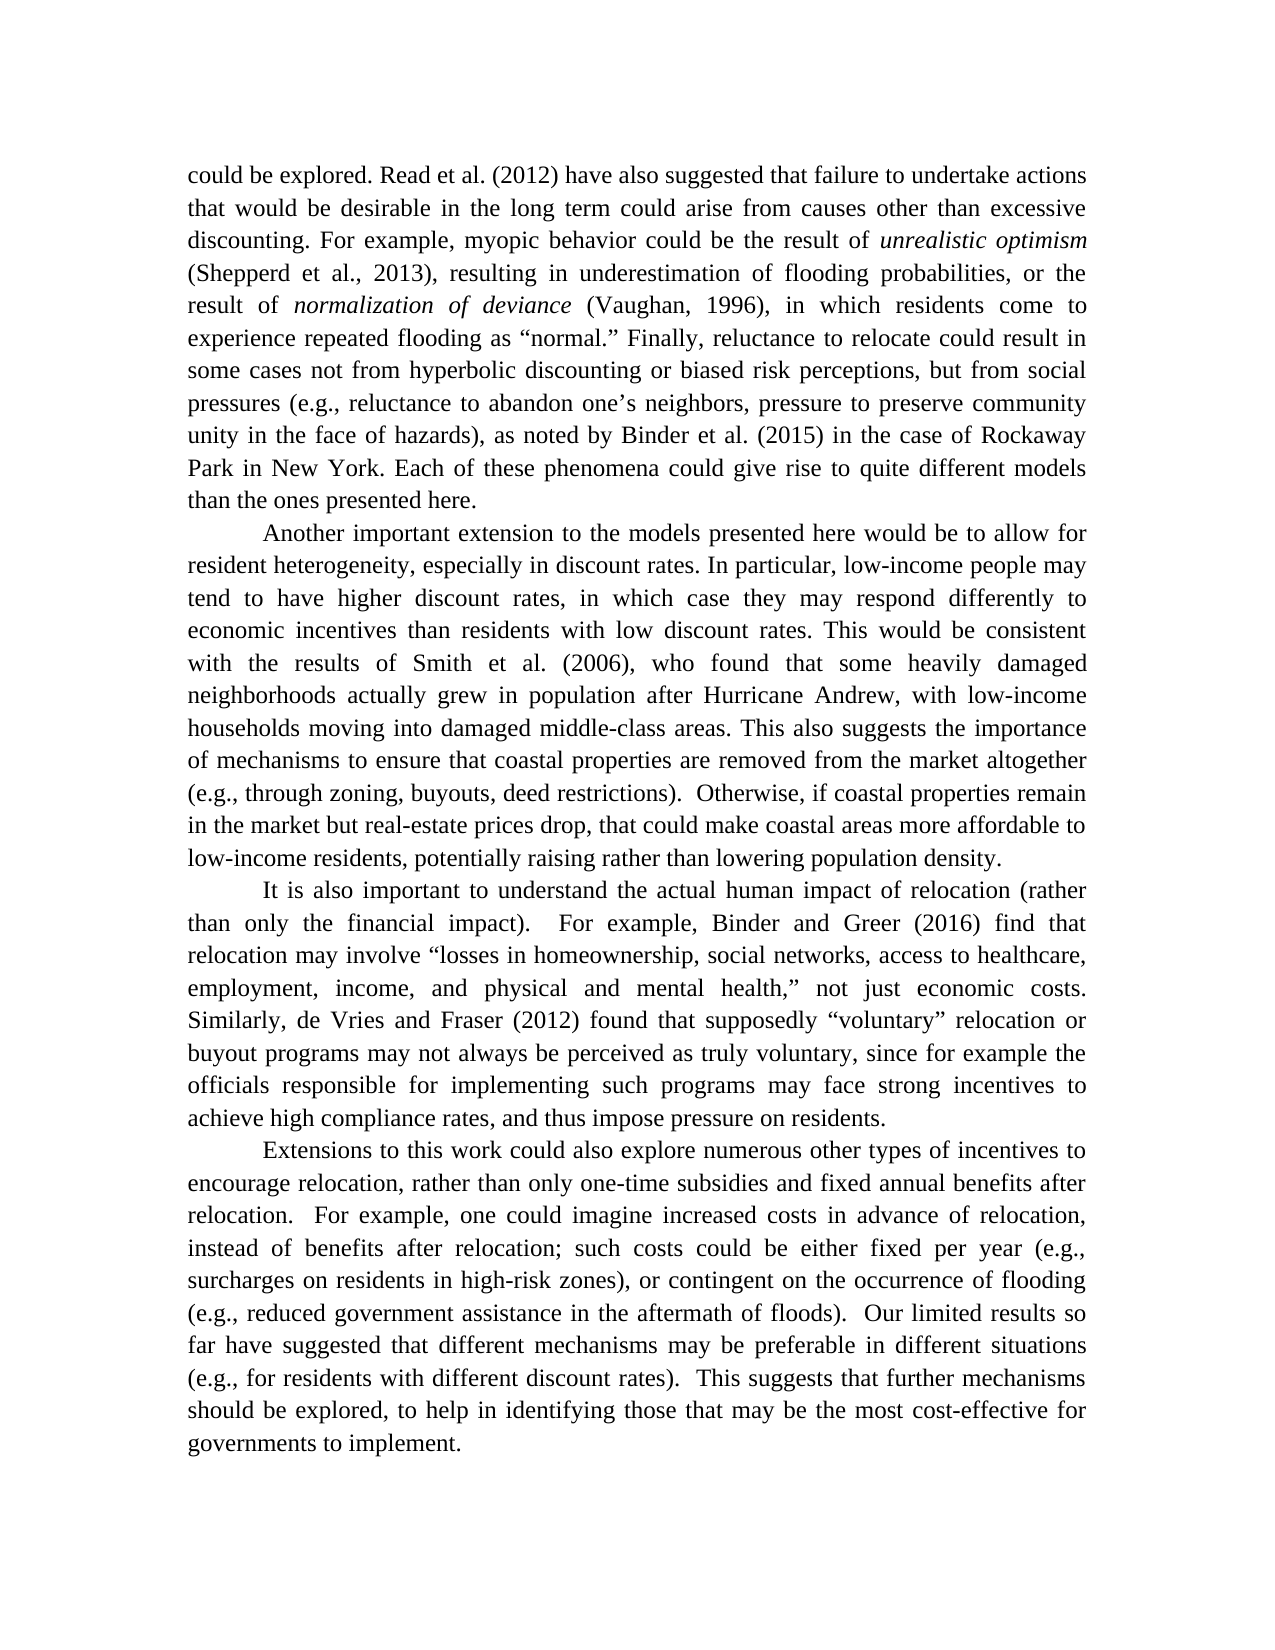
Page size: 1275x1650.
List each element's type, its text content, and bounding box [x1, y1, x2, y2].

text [187, 159, 1087, 205]
text Another important extension to the models presented here would be to allow for resident heterogeneity, especially in discount rates. In particular, low-income people may tend to have higher discount rates, in which case they may respond differently to economic incentives than residents with low discount rates. This would be consistent with the results of Smith et al. (2006), who found that some heavily damaged neighborhoods actually grew in population after Hurricane Andrew, with low-income households moving into damaged middle-class areas. This also suggests the importance of mechanisms to ensure that coastal properties are removed from the market altogether (e.g., through zoning, buyouts, deed restrictions). Otherwise, if coastal properties remain in the market but real-estate prices drop, that could make coastal areas more affordable to low-income residents, potentially raising rather than lowering population density. [187, 596, 1087, 874]
text It is also important to understand the actual human impact of relocation (rather than only the financial impact). For example, Binder and Greer (2016) find that relocation may involve “losses in homeownership, social networks, access to healthcare, employment, income, and physical and mental health,” not just economic costs. Similarly, de Vries and Fraser (2012) found that supposedly “voluntary” relocation or buyout programs may not always be perceived as truly voluntary, since for example the officials responsible for implementing such programs may face strong incentives to achieve high compliance rates, and thus impose pressure on residents. [187, 874, 1087, 920]
text It is also important to understand the actual human impact of relocation (rather than only the financial impact). For example, Binder and Greer (2016) find that relocation may involve “losses in homeownership, social networks, access to healthcare, employment, income, and physical and mental health,” not just economic costs. Similarly, de Vries and Fraser (2012) found that supposedly “voluntary” relocation or buyout programs may not always be perceived as truly voluntary, since for example the officials responsible for implementing such programs may face strong incentives to achieve high compliance rates, and thus impose pressure on residents. [187, 1045, 1087, 1134]
text Extensions to this work could also explore numerous other types of incentives to encourage relocation, rather than only one-time subsidies and fixed annual benefits after relocation. For example, one could imagine increased costs in advance of relocation, instead of benefits after relocation; such costs could be either fixed per year (e.g., surcharges on residents in high-risk zones), or contingent on the occurrence of flooding (e.g., reduced government assistance in the aftermath of floods). Our limited results so far have suggested that different mechanisms may be preferable in different situations (e.g., for residents with different discount rates). This suggests that further mechanisms should be explored, to help in identifying those that may be the most cost-effective for governments to implement. [187, 1134, 1087, 1222]
text It is also important to understand the actual human impact of relocation (rather than only the financial impact). For example, Binder and Greer (2016) find that relocation may involve “losses in homeownership, social networks, access to healthcare, employment, income, and physical and mental health,” not just economic costs. Similarly, de Vries and Fraser (2012) found that supposedly “voluntary” relocation or buyout programs may not always be perceived as truly voluntary, since for example the officials responsible for implementing such programs may face strong incentives to achieve high compliance rates, and thus impose pressure on residents. [187, 963, 1087, 1044]
text Extensions to this work could also explore numerous other types of incentives to encourage relocation, rather than only one-time subsidies and fixed annual benefits after relocation. For example, one could imagine increased costs in advance of relocation, instead of benefits after relocation; such costs could be either fixed per year (e.g., surcharges on residents in high-risk zones), or contingent on the occurrence of flooding (e.g., reduced government assistance in the aftermath of floods). Our limited results so far have suggested that different mechanisms may be preferable in different situations (e.g., for residents with different discount rates). This suggests that further mechanisms should be explored, to help in identifying those that may be the most cost-effective for governments to implement. [187, 1223, 1087, 1459]
